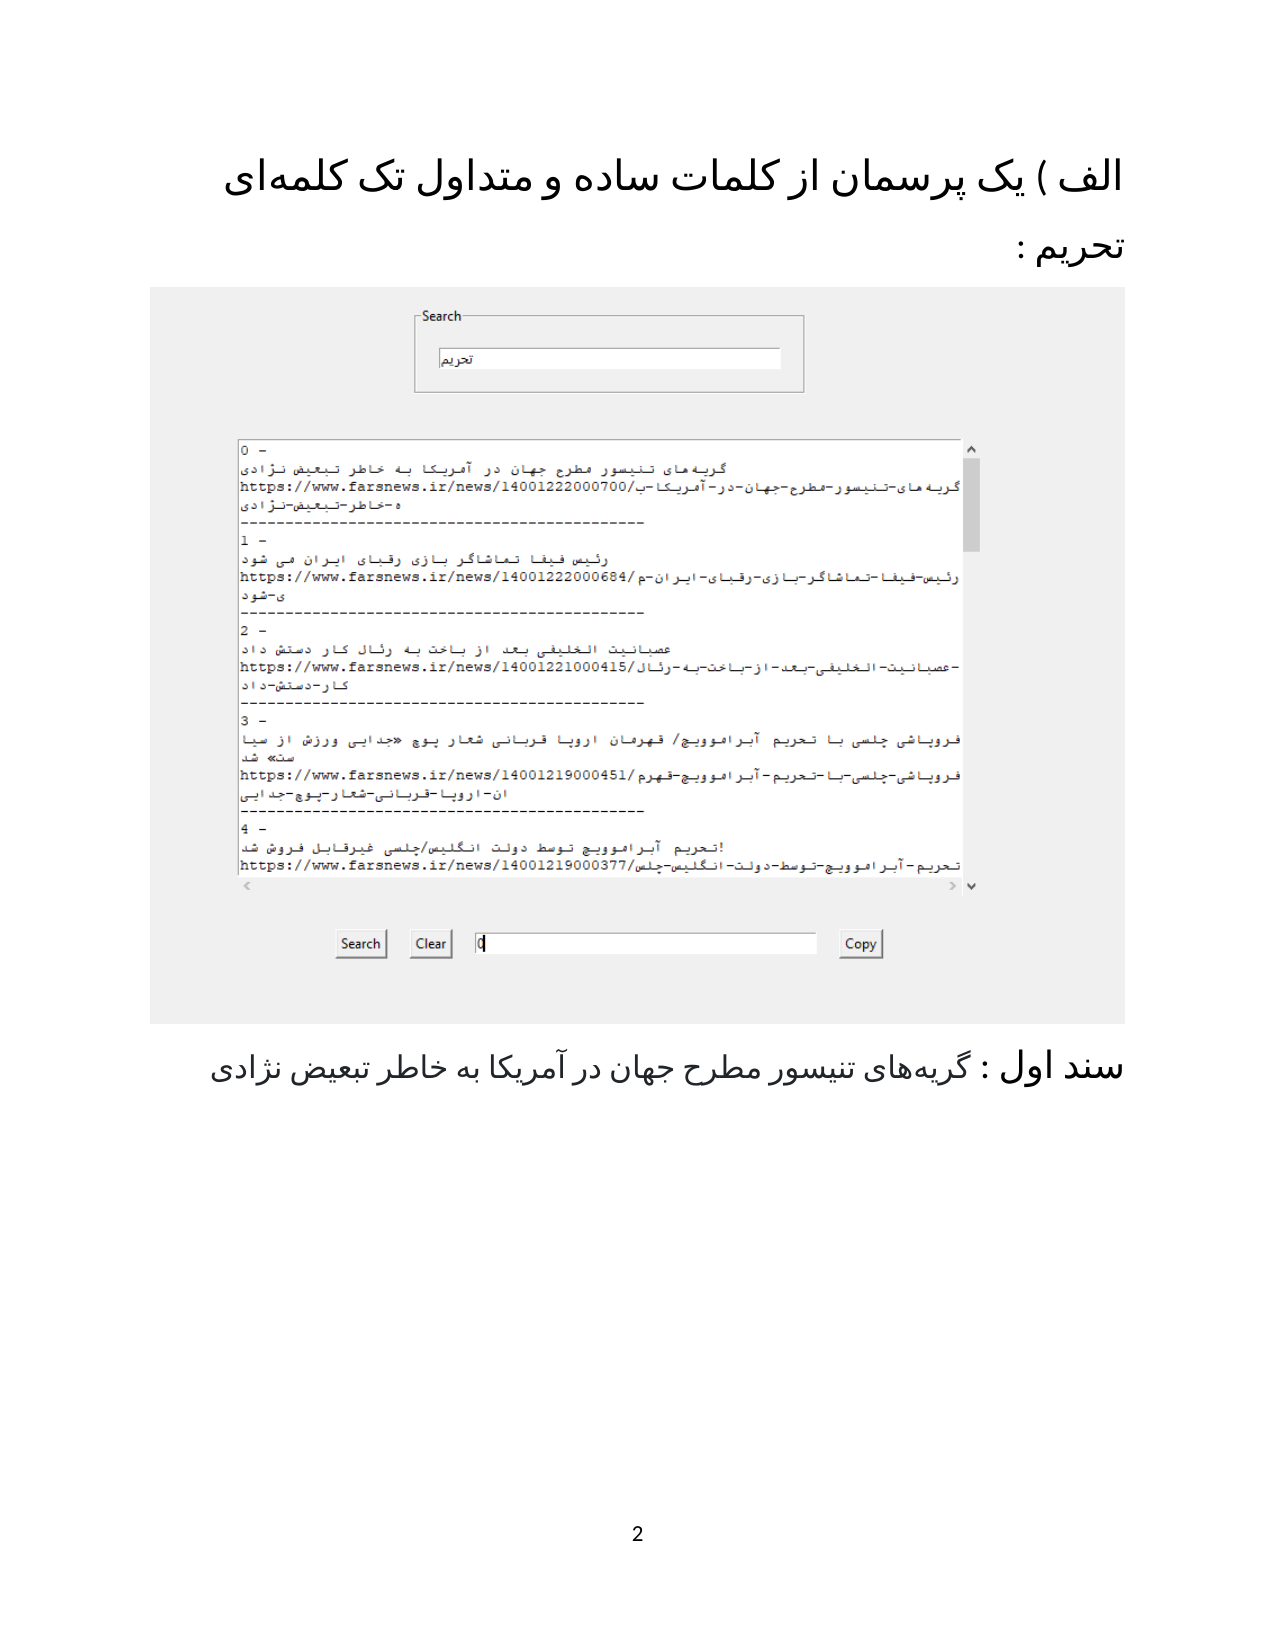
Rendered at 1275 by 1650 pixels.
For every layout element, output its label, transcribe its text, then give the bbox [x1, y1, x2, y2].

text الف ) یک پرسمان از کلمات ساده و متداول تک کلمه‌ای [150, 150, 1125, 201]
text تحریم : [150, 222, 1125, 267]
picture [150, 287, 1125, 1024]
text سند اول : گریه‌های تنیسور مطرح جهان در آمریکا به خاطر تبعیض نژادی [150, 1042, 1125, 1088]
